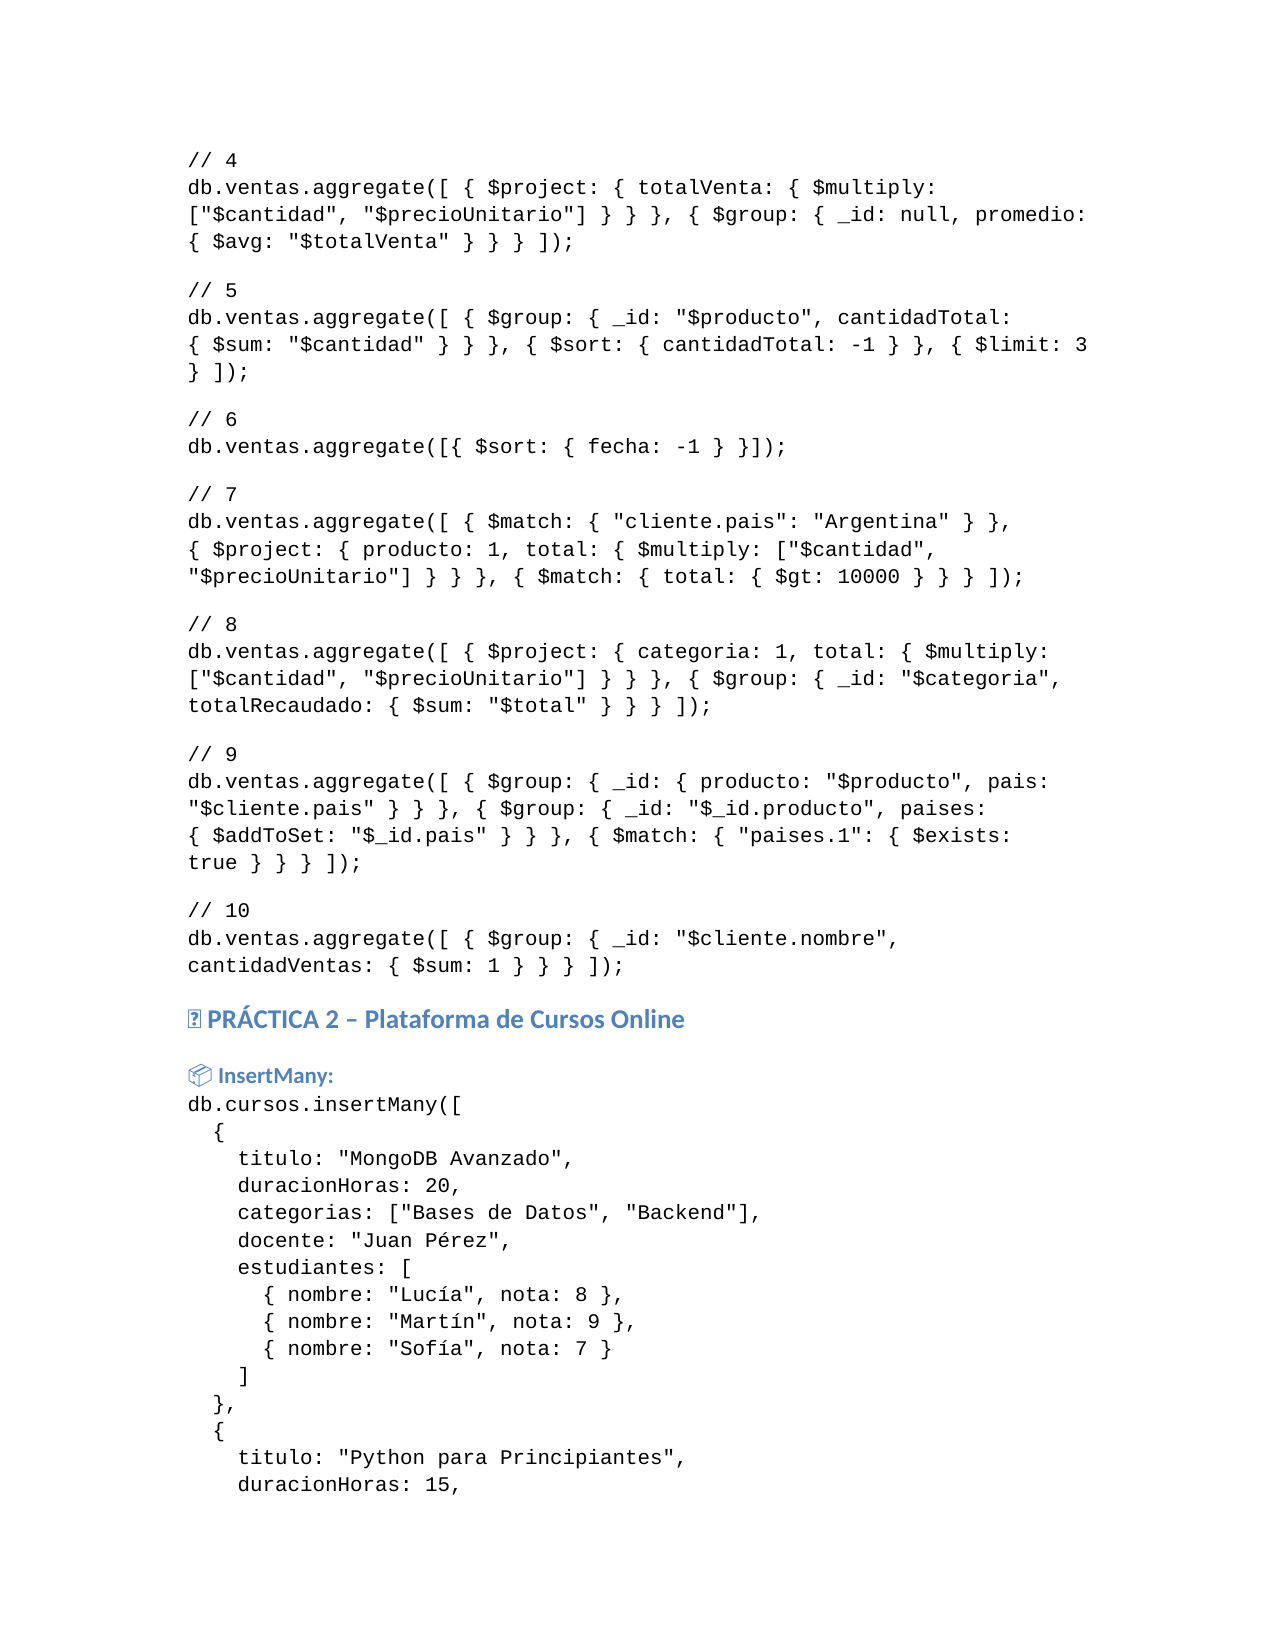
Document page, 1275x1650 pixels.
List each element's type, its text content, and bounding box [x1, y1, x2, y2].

text // 5 db.ventas.aggregate([ { $group: { _id: "$producto", cantidadTotal: { $sum: "$cantidad" } } }, { $sort: { cantidadTotal: -1 } }, { $limit: 3 } ]); [187, 279, 1087, 385]
text // 4 db.ventas.aggregate([ { $project: { totalVenta: { $multiply: ["$cantidad", "$precioUnitario"] } } }, { $group: { _id: null, promedio: { $avg: "$totalVenta" } } } ]); [187, 150, 1087, 255]
subtitle 📦 InsertMany: [187, 1061, 1087, 1089]
text // 8 db.ventas.aggregate([ { $project: { categoria: 1, total: { $multiply: ["$cantidad", "$precioUnitario"] } } }, { $group: { _id: "$categoria", totalRecaudado: { $sum: "$total" } } } ]); [187, 614, 1087, 719]
text // 7 db.ventas.aggregate([ { $match: { "cliente.pais": "Argentina" } }, { $project: { producto: 1, total: { $multiply: ["$cantidad", "$precioUnitario"] } } }, { $match: { total: { $gt: 10000 } } } ]); [187, 484, 1087, 589]
text // 10 db.ventas.aggregate([ { $group: { _id: "$cliente.nombre", cantidadVentas: { $sum: 1 } } } ]); [187, 900, 1087, 978]
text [187, 1094, 1087, 1498]
text // 9 db.ventas.aggregate([ { $group: { _id: { producto: "$producto", pais: "$cliente.pais" } } }, { $group: { _id: "$_id.producto", paises: { $addToSet: "$_id.pais" } } }, { $match: { "paises.1": { $exists: true } } } ]); [187, 743, 1087, 876]
text // 6 db.ventas.aggregate([{ $sort: { fecha: -1 } }]); [187, 409, 1087, 460]
subtitle 🧪 PRÁCTICA 2 – Plataforma de Cursos Online [187, 1003, 1087, 1036]
